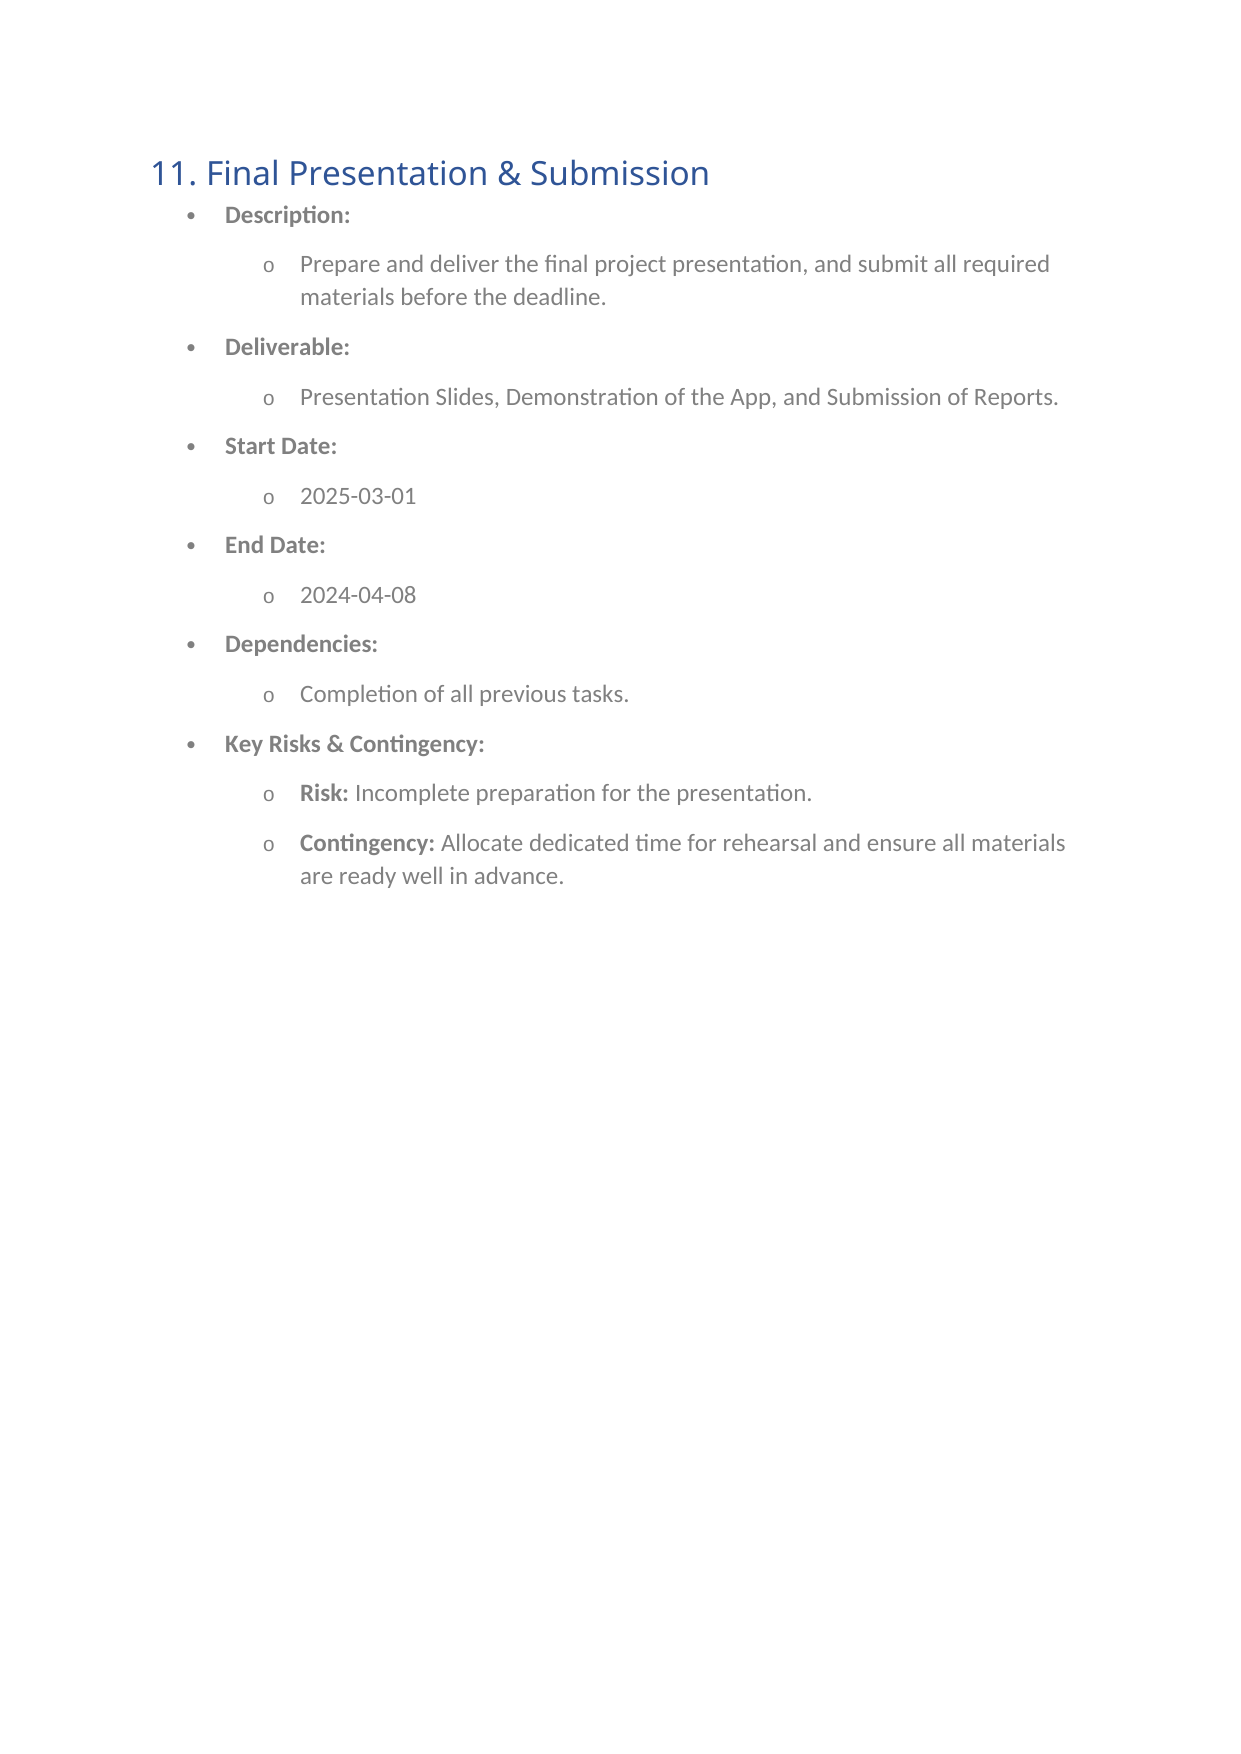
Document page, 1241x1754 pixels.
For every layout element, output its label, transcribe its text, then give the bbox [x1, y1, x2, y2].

list Deliverable: [187, 331, 1090, 362]
list Completion of all previous tasks. [262, 678, 1090, 709]
list Key Risks & Contingency: [187, 728, 1090, 758]
subtitle 11. Final Presentation & Submission [150, 150, 1090, 195]
list Dependencies: [187, 628, 1090, 659]
list Contingency: Allocate dedicated time for rehearsal and ensure all materials are ready well in advance. [262, 827, 1090, 890]
list 2024-04-08 [262, 579, 1090, 609]
list 2025-03-01 [262, 480, 1090, 510]
list Prepare and deliver the final project presentation, and submit all required materials before the deadline. [262, 248, 1090, 312]
list Description: [187, 199, 1090, 229]
list End Date: [187, 529, 1090, 560]
list Presentation Slides, Demonstration of the App, and Submission of Reports. [262, 381, 1090, 411]
list Risk: Incomplete preparation for the presentation. [262, 777, 1090, 808]
list Start Date: [187, 430, 1090, 461]
